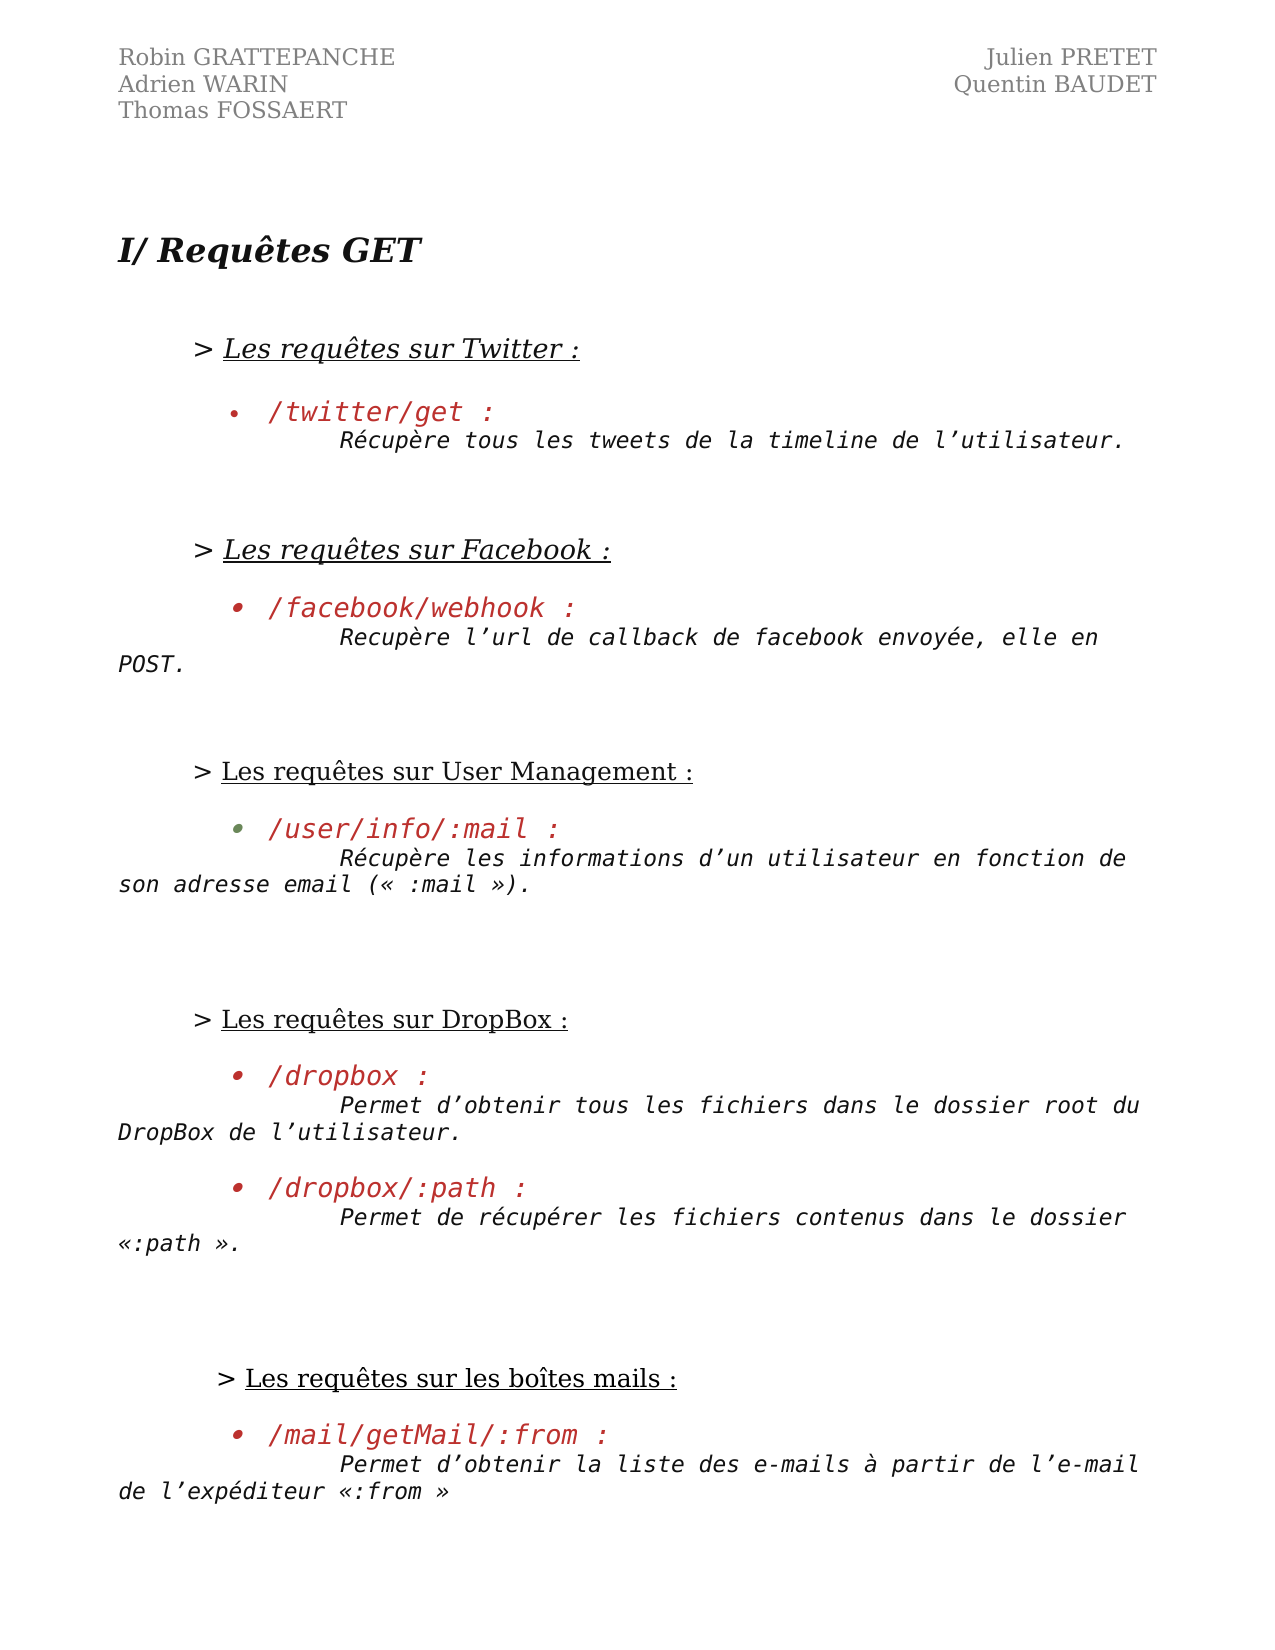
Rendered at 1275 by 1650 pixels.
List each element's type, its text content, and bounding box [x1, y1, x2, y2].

list /dropbox : [231, 1061, 1157, 1092]
list /twitter/get : [231, 396, 1157, 428]
text Permet de récupérer les fichiers contenus dans le dossier «:path ». [118, 1204, 1157, 1257]
text > Les requêtes sur DropBox : [118, 1005, 1157, 1034]
text I/ Requêtes GET [118, 231, 1157, 270]
text > Les requêtes sur User Management : [118, 757, 1157, 787]
text Récupère les informations d’un utilisateur en fonction de son adresse email (« :mail »). [118, 845, 1157, 898]
text Recupère l’url de callback de facebook envoyée, elle en POST. [118, 624, 1157, 677]
text Permet d’obtenir tous les fichiers dans le dossier root du DropBox de l’utilisateur. [118, 1092, 1157, 1146]
text Permet d’obtenir la liste des e-mails à partir de l’e-mail de l’expéditeur «:from » [118, 1451, 1157, 1504]
list /user/info/:mail : [231, 813, 1157, 845]
text > Les requêtes sur Twitter : [118, 333, 1157, 364]
text Récupère tous les tweets de la timeline de l’utilisateur. [118, 428, 1157, 454]
list /dropbox/:path : [231, 1172, 1157, 1204]
text > Les requêtes sur les boîtes mails : [118, 1364, 1157, 1393]
text > Les requêtes sur Facebook : [118, 534, 1157, 566]
list /facebook/webhook : [231, 593, 1157, 624]
list /mail/getMail/:from : [231, 1420, 1157, 1451]
